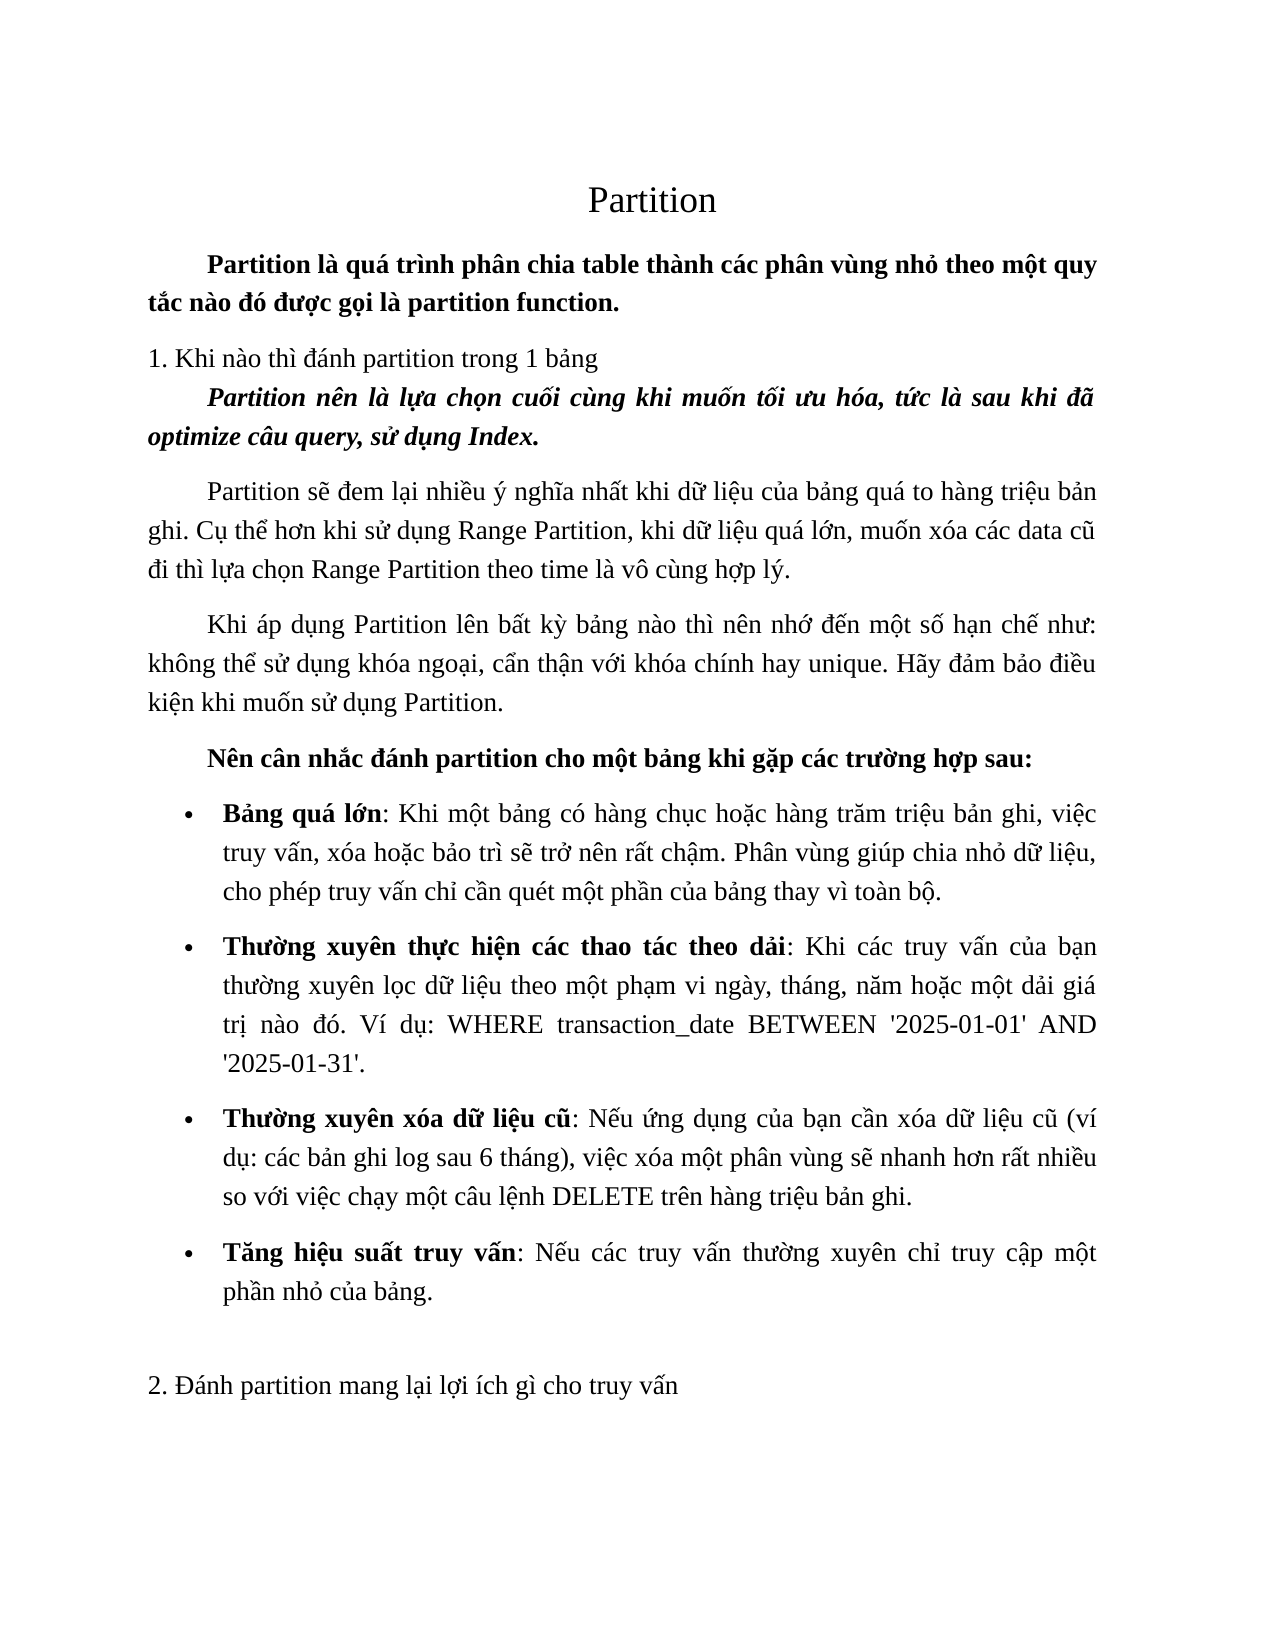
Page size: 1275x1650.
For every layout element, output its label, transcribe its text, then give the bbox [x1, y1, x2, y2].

list Tăng hiệu suất truy vấn: Nếu các truy vấn thường xuyên chỉ truy cập một phần nhỏ của bảng. [185, 1236, 1098, 1306]
text Partition nên là lựa chọn cuối cùng khi muốn tối ưu hóa, tức là sau khi đã optimize câu query, sử dụng Index. [148, 381, 1098, 451]
text 1. Khi nào thì đánh partition trong 1 bảng [148, 342, 1098, 373]
list Bảng quá lớn: Khi một bảng có hàng chục hoặc hàng trăm triệu bản ghi, việc truy vấn, xóa hoặc bảo trì sẽ trở nên rất chậm. Phân vùng giúp chia nhỏ dữ liệu, cho phép truy vấn chỉ cần quét một phần của bảng thay vì toàn bộ. [185, 797, 1098, 906]
text 2. Đánh partition mang lại lợi ích gì cho truy vấn [148, 1330, 1098, 1400]
text Khi áp dụng Partition lên bất kỳ bảng nào thì nên nhớ đến một số hạn chế như: không thể sử dụng khóa ngoại, cẩn thận với khóa chính hay unique. Hãy đảm bảo điều kiện khi muốn sử dụng Partition. [148, 608, 1098, 717]
list Thường xuyên xóa dữ liệu cũ: Nếu ứng dụng của bạn cần xóa dữ liệu cũ (ví dụ: các bản ghi log sau 6 tháng), việc xóa một phân vùng sẽ nhanh hơn rất nhiều so với việc chạy một câu lệnh DELETE trên hàng triệu bản ghi. [185, 1103, 1098, 1211]
text Nên cân nhắc đánh partition cho một bảng khi gặp các trường hợp sau: [148, 742, 1098, 773]
list Thường xuyên thực hiện các thao tác theo dải: Khi các truy vấn của bạn thường xuyên lọc dữ liệu theo một phạm vi ngày, tháng, năm hoặc một dải giá trị nào đó. Ví dụ: WHERE transaction_date BETWEEN '2025-01-01' AND '2025-01-31'. [185, 931, 1098, 1078]
text Partition [148, 177, 1098, 220]
text Partition sẽ đem lại nhiều ý nghĩa nhất khi dữ liệu của bảng quá to hàng triệu bản ghi. Cụ thể hơn khi sử dụng Range Partition, khi dữ liệu quá lớn, muốn xóa các data cũ đi thì lựa chọn Range Partition theo time là vô cùng hợp lý. [148, 475, 1098, 584]
text Partition là quá trình phân chia table thành các phân vùng nhỏ theo một quy tắc nào đó được gọi là partition function. [148, 248, 1098, 318]
